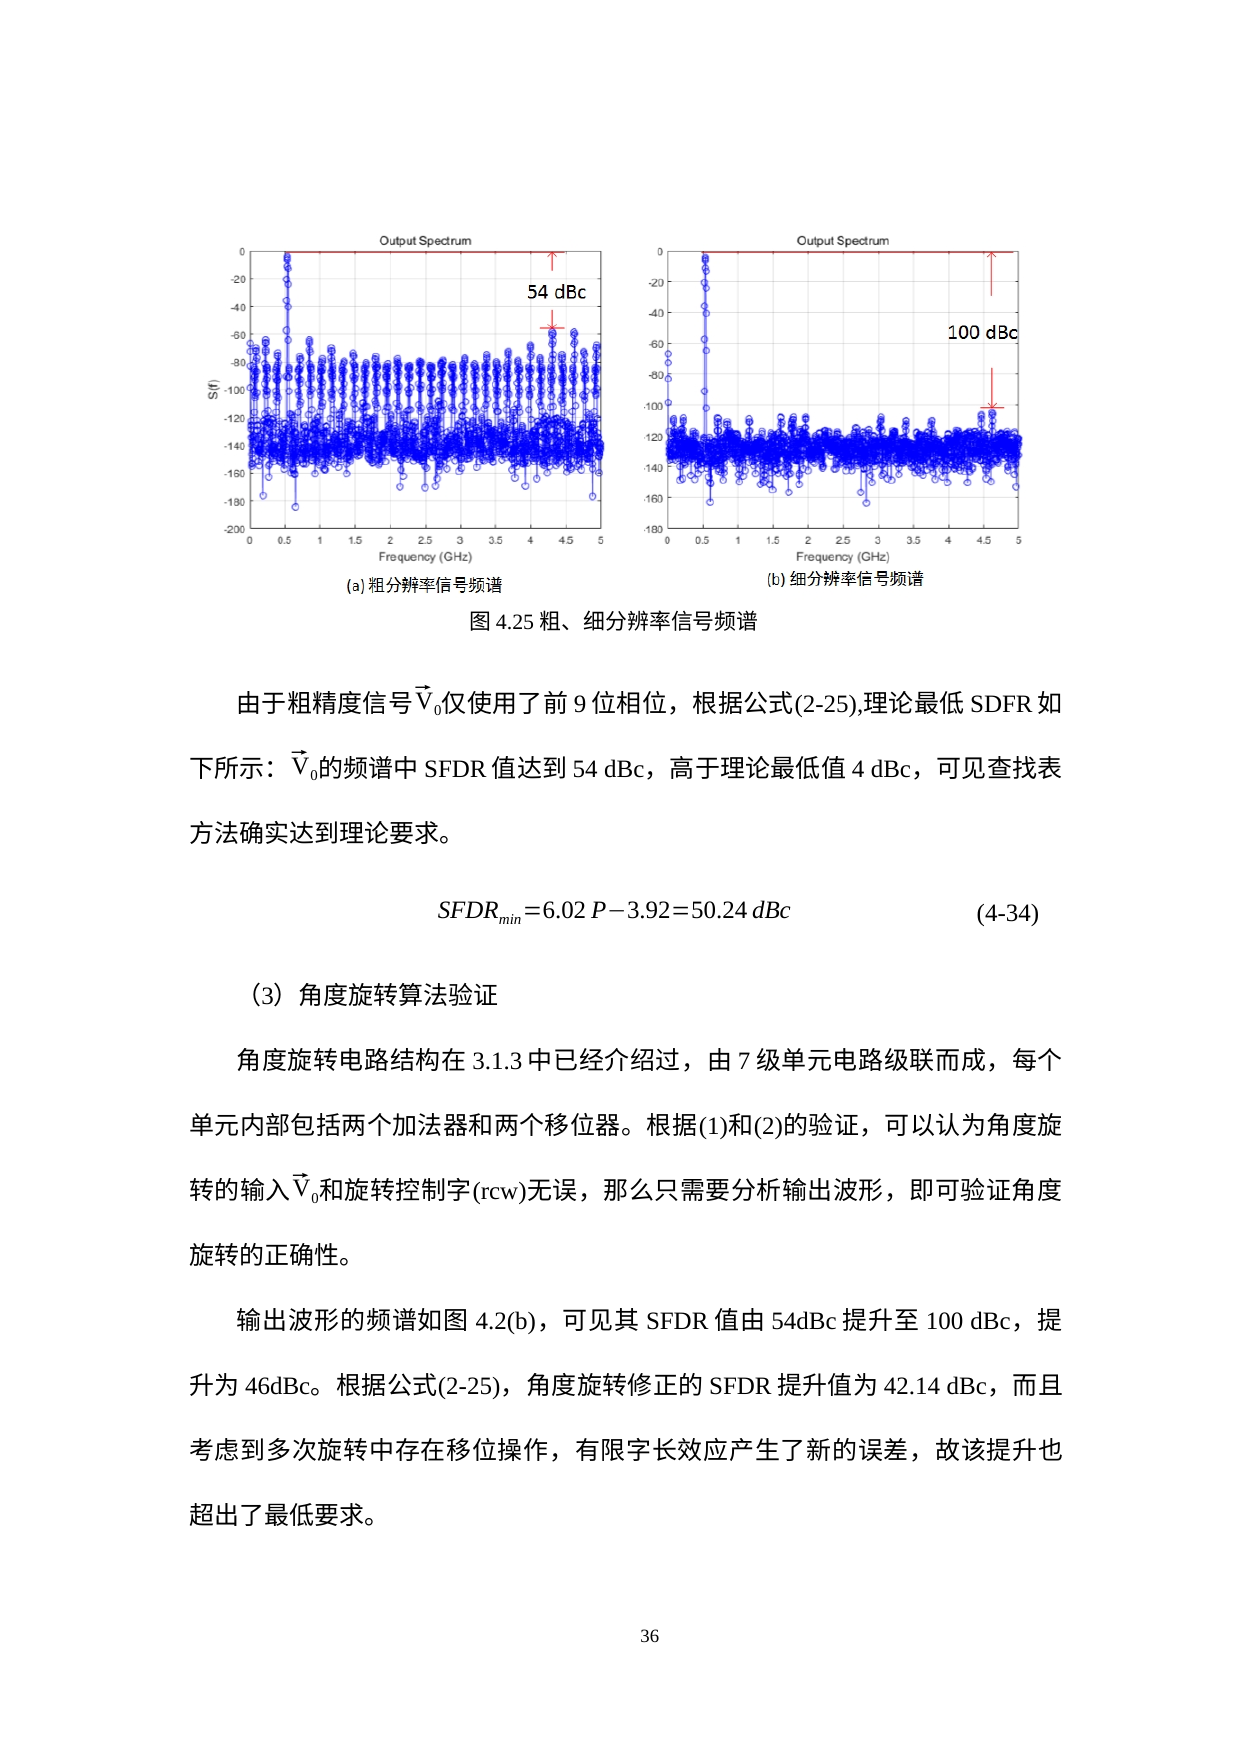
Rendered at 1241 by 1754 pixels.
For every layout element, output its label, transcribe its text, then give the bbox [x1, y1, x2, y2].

picture [188, 224, 1063, 604]
text 输出波形的频谱如图4.2(b)，可见其SFDR值由54dBc提升至100 dBc，提升为46dBc。根据公式(2-25)，角度旋转修正的SFDR提升值为42.14 dBc，而且考虑到多次旋转中存在移位操作，有限字长效应产生了新的误差，故该提升也超出了最低要求。 [189, 1286, 1063, 1546]
text 由于粗精度信号仅使用了前9位相位，根据公式(2-25),理论最低SDFR如下所示：的频谱中SFDR值达到54 dBc，高于理论最低值4 dBc，可见查找表方法确实达到理论要求。 [189, 669, 1063, 864]
text （3）角度旋转算法验证 [189, 961, 1063, 1026]
text 角度旋转电路结构在3.1.3中已经介绍过，由7级单元电路级联而成，每个单元内部包括两个加法器和两个移位器。根据(1)和(2)的验证，可以认为角度旋转的输入和旋转控制字(rcw)无误，那么只需要分析输出波形，即可验证角度旋转的正确性。 [189, 1026, 1063, 1286]
